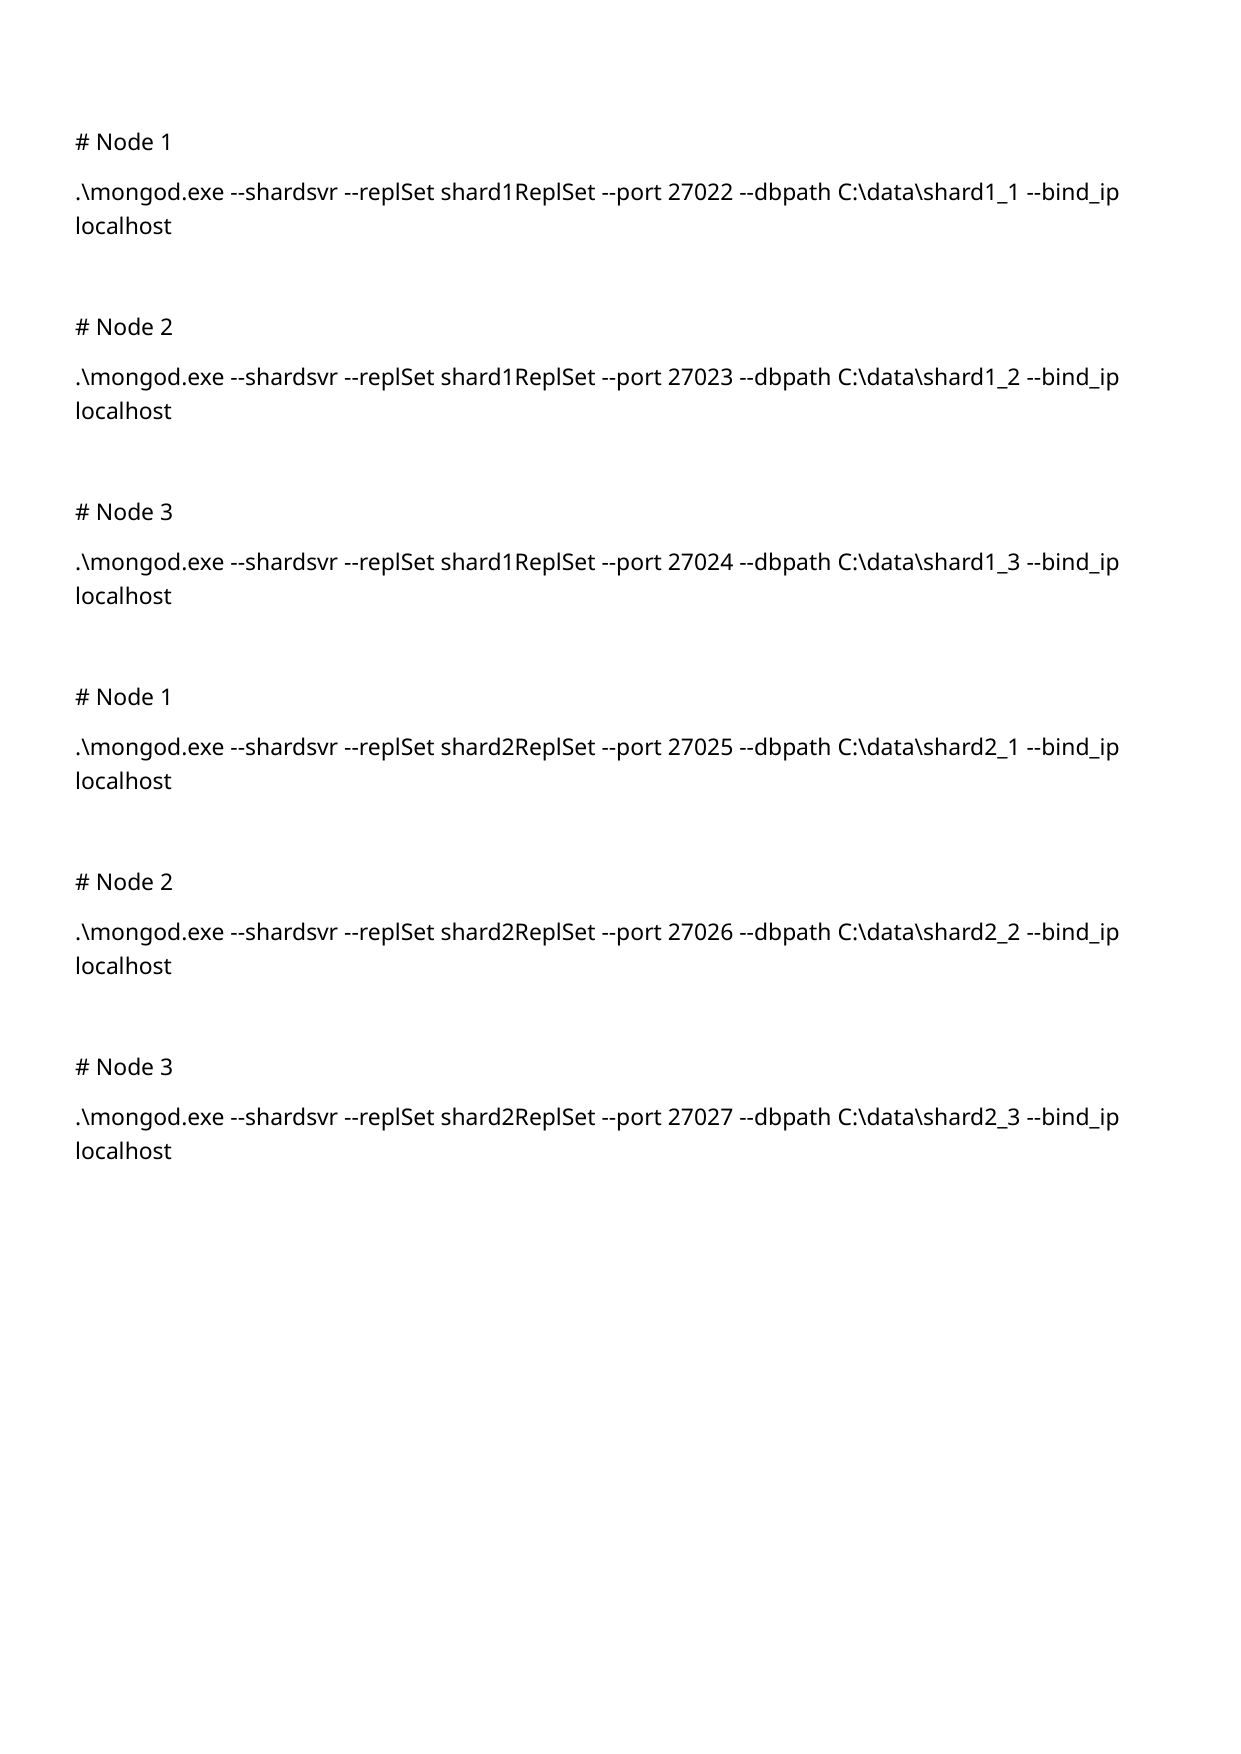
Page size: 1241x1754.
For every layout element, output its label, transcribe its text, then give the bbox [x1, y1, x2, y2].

text # Node 1 [75, 680, 1165, 712]
text .\mongod.exe --shardsvr --replSet shard1ReplSet --port 27023 --dbpath C:\data\shard1_2 --bind_ip localhost [75, 361, 1165, 426]
text # Node 1 [75, 125, 1165, 157]
text # Node 2 [75, 865, 1165, 897]
text # Node 2 [75, 310, 1165, 342]
text # Node 3 [75, 1050, 1165, 1082]
text # Node 3 [75, 495, 1165, 527]
text .\mongod.exe --shardsvr --replSet shard2ReplSet --port 27026 --dbpath C:\data\shard2_2 --bind_ip localhost [75, 916, 1165, 981]
text .\mongod.exe --shardsvr --replSet shard2ReplSet --port 27025 --dbpath C:\data\shard2_1 --bind_ip localhost [75, 731, 1165, 796]
text .\mongod.exe --shardsvr --replSet shard1ReplSet --port 27024 --dbpath C:\data\shard1_3 --bind_ip localhost [75, 546, 1165, 611]
text .\mongod.exe --shardsvr --replSet shard1ReplSet --port 27022 --dbpath C:\data\shard1_1 --bind_ip localhost [75, 176, 1165, 241]
text .\mongod.exe --shardsvr --replSet shard2ReplSet --port 27027 --dbpath C:\data\shard2_3 --bind_ip localhost [75, 1101, 1165, 1166]
